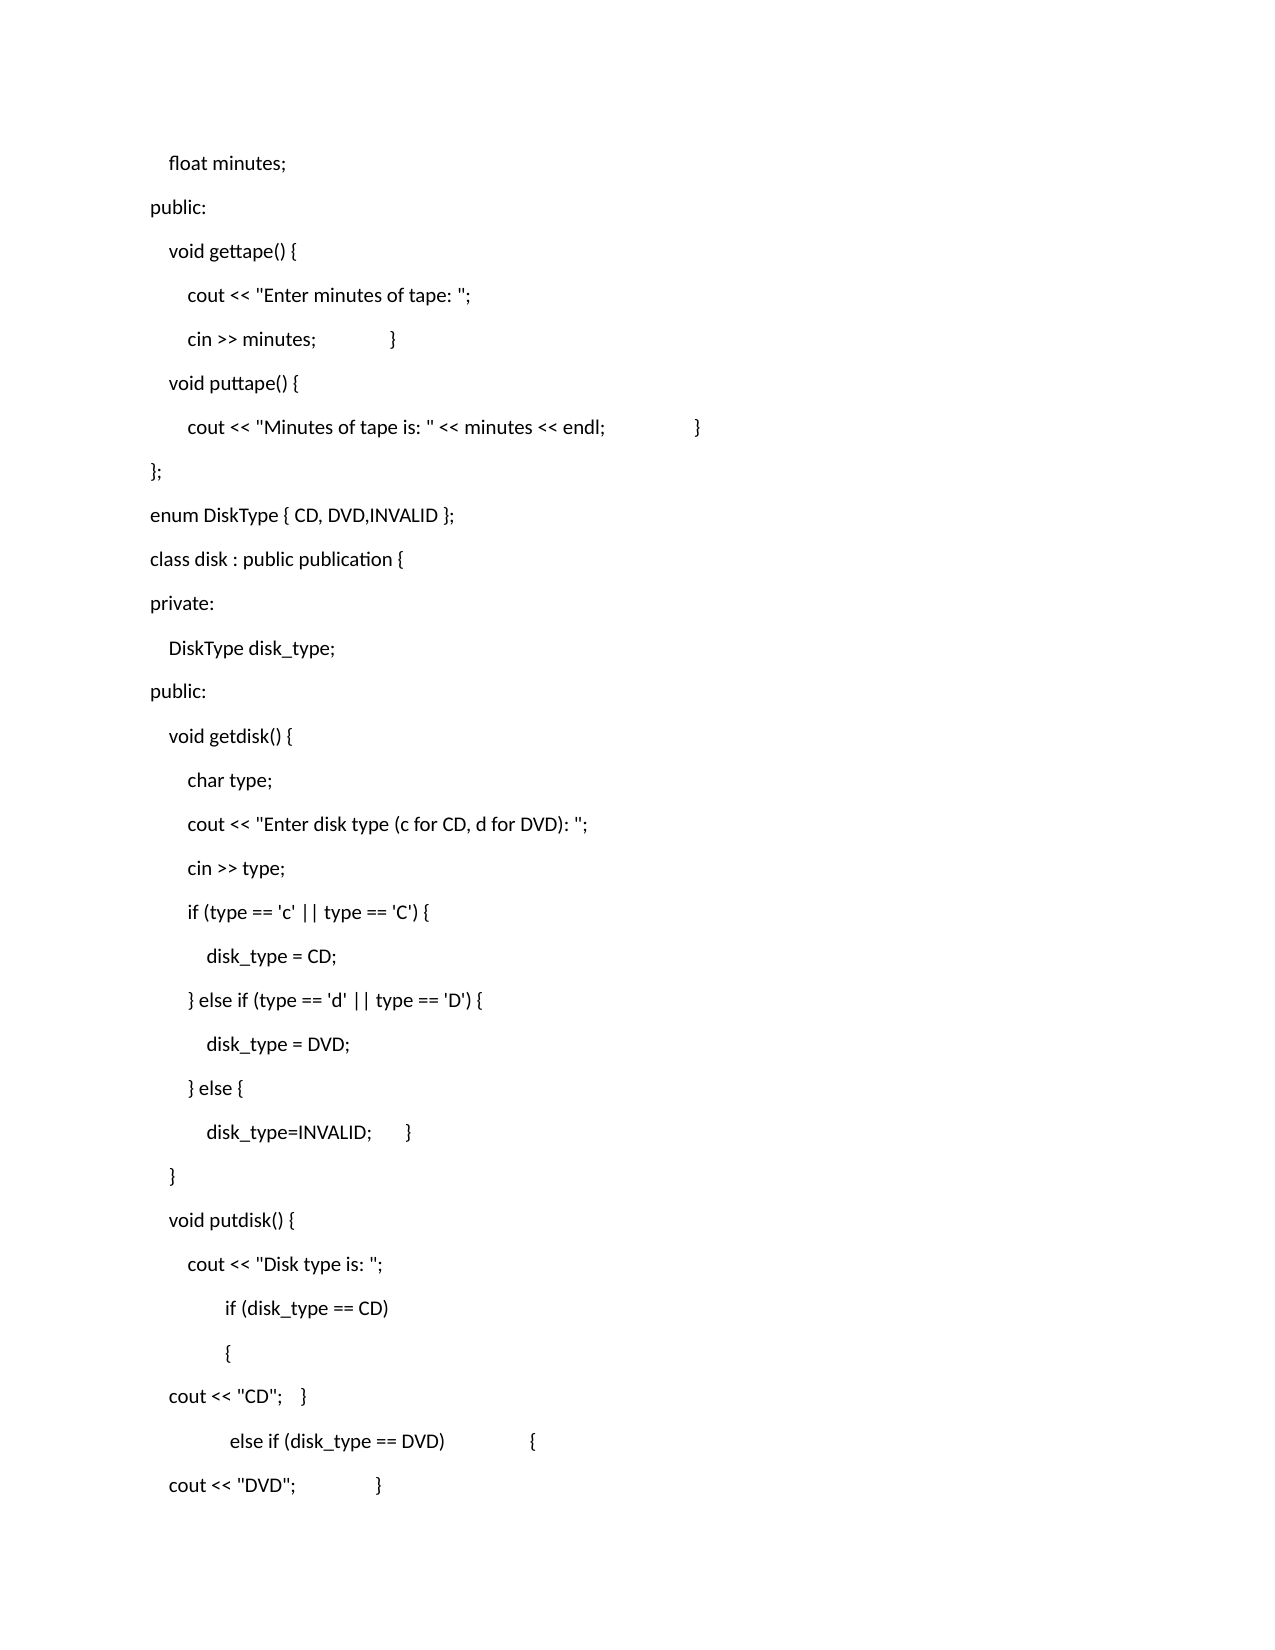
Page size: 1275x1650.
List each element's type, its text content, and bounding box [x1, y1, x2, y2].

text }; [150, 458, 1125, 484]
text } [150, 1163, 1125, 1189]
text public: [150, 679, 1125, 704]
text void getdisk() { [150, 723, 1125, 748]
text float minutes; [150, 150, 1125, 175]
text cout << "Disk type is: "; [150, 1252, 1125, 1277]
text if (type == 'c' || type == 'C') { [150, 899, 1125, 924]
text enum DiskType { CD, DVD,INVALID }; [150, 502, 1125, 528]
text void putdisk() { [150, 1207, 1125, 1233]
text if (disk_type == CD) [150, 1296, 1125, 1321]
text class disk : public publication { [150, 547, 1125, 572]
text cout << "Enter minutes of tape: "; [150, 282, 1125, 308]
text { [150, 1340, 1125, 1365]
text char type; [150, 767, 1125, 792]
text } else if (type == 'd' || type == 'D') { [150, 987, 1125, 1013]
text cout << "Enter disk type (c for CD, d for DVD): "; [150, 811, 1125, 836]
text disk_type=INVALID; } [150, 1119, 1125, 1145]
text cout << "DVD"; } [150, 1472, 1125, 1497]
text private: [150, 591, 1125, 616]
text } else { [150, 1075, 1125, 1101]
text else if (disk_type == DVD) { [150, 1428, 1125, 1453]
text disk_type = DVD; [150, 1031, 1125, 1057]
text DiskType disk_type; [150, 635, 1125, 660]
text cout << "CD"; } [150, 1384, 1125, 1409]
text cin >> type; [150, 855, 1125, 880]
text void gettape() { [150, 238, 1125, 263]
text cin >> minutes; } [150, 326, 1125, 352]
text public: [150, 194, 1125, 219]
text cout << "Minutes of tape is: " << minutes << endl; } [150, 414, 1125, 440]
text void puttape() { [150, 370, 1125, 396]
text disk_type = CD; [150, 943, 1125, 968]
